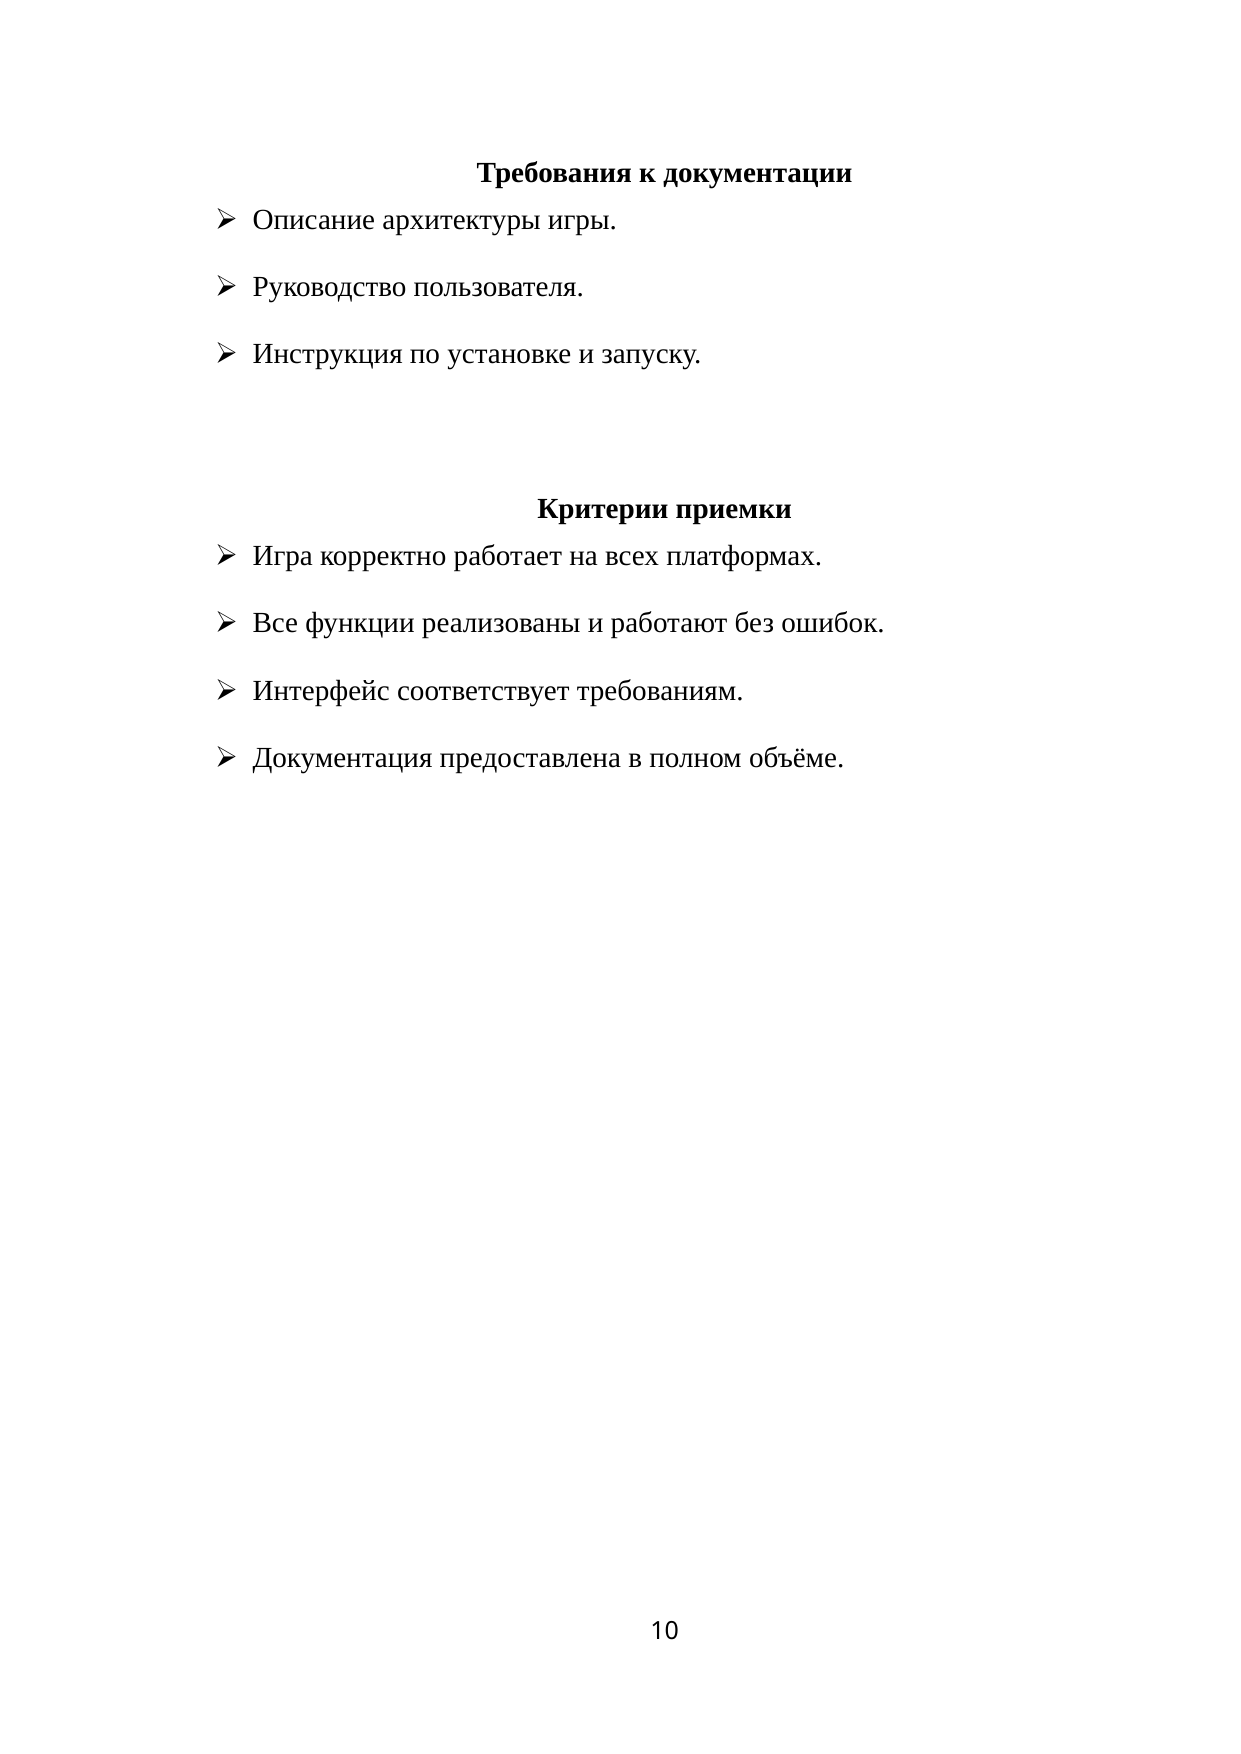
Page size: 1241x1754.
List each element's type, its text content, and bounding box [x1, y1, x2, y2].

subtitle Критерии приемки [177, 492, 1152, 525]
list Все функции реализованы и работают без ошибок. [215, 606, 1152, 639]
list Документация предоставлена в полном объёме. [215, 740, 1152, 773]
subtitle Требования к документации [177, 156, 1152, 189]
list Интерфейс соответствует требованиям. [215, 673, 1152, 706]
list Описание архитектуры игры. [215, 202, 1152, 236]
list Руководство пользователя. [215, 269, 1152, 303]
list Инструкция по установке и запуску. [215, 337, 1152, 370]
list Игра корректно работает на всех платформах. [215, 538, 1152, 572]
